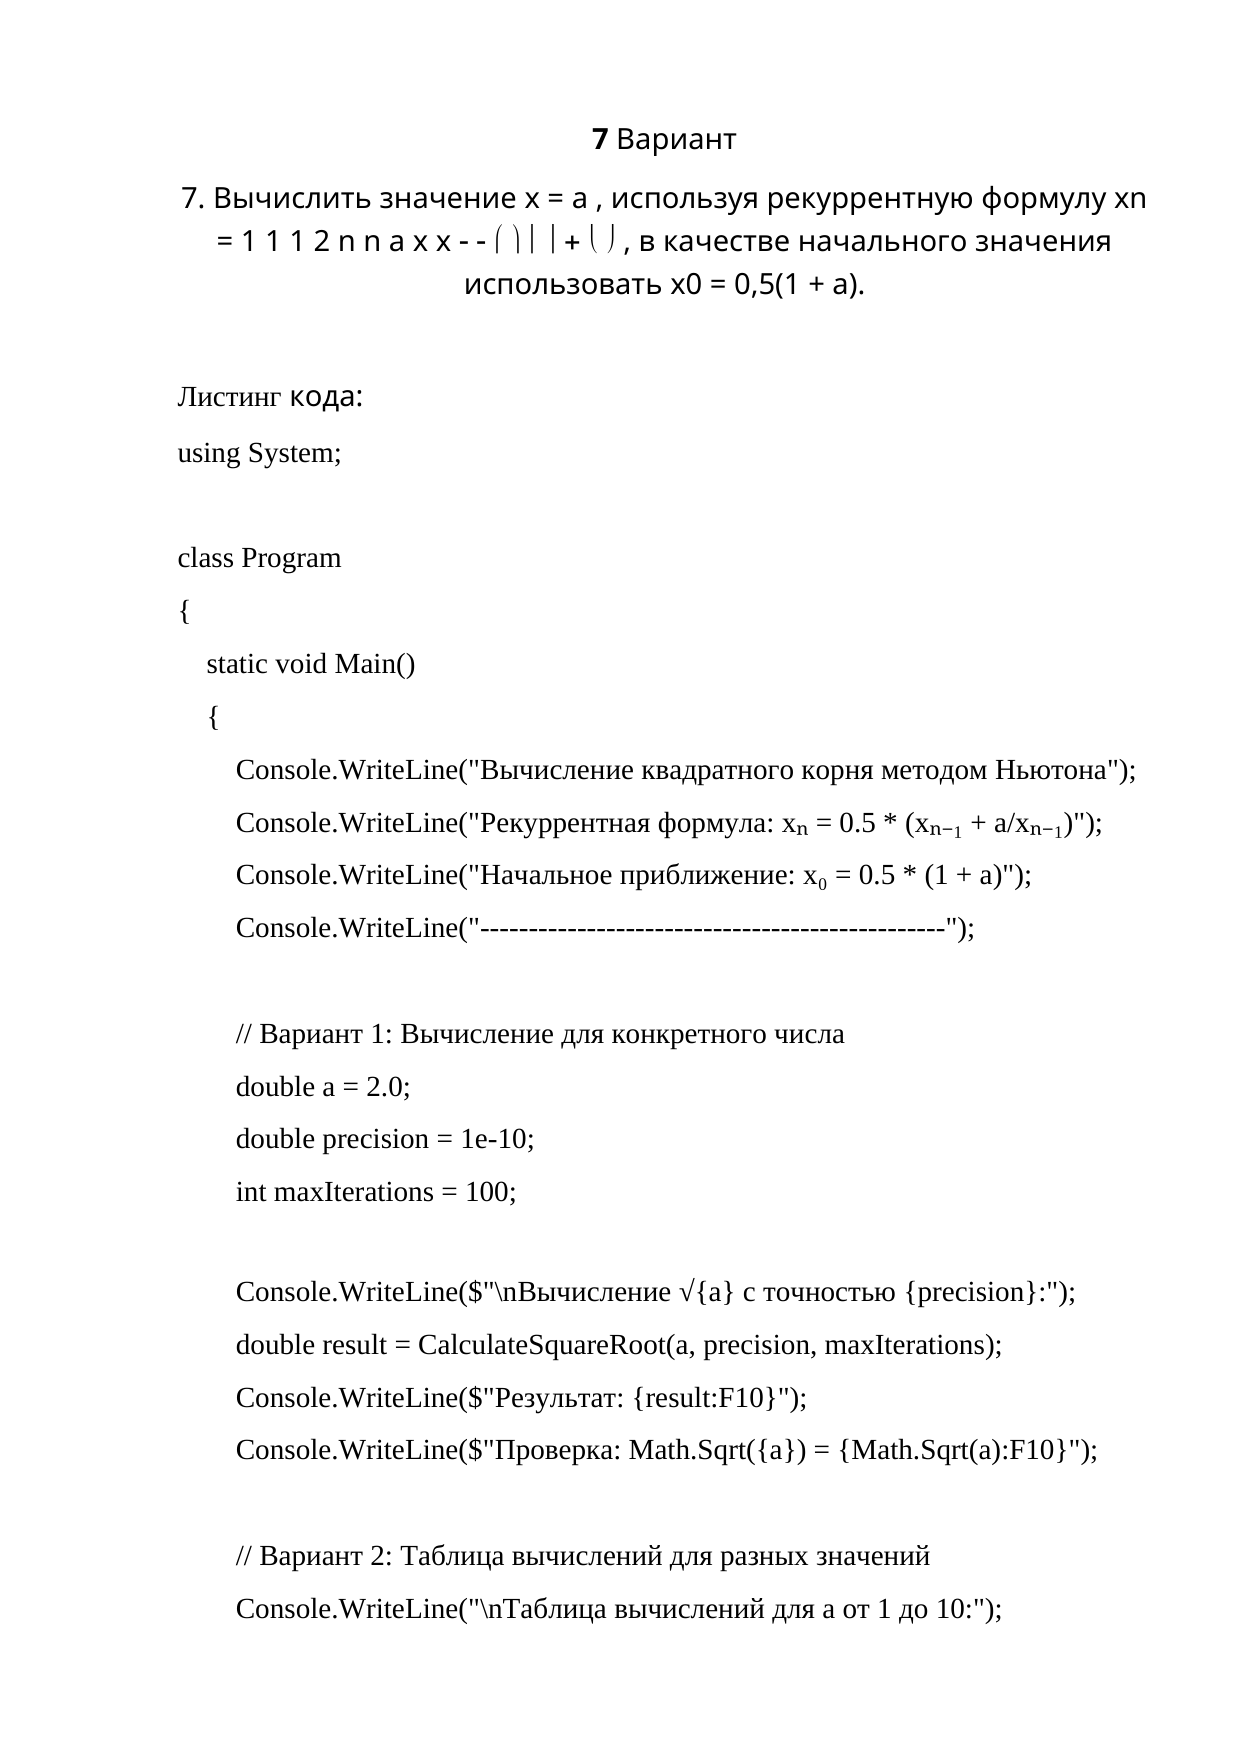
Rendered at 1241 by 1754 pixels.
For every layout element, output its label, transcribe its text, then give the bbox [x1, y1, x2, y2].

text { [177, 593, 1152, 627]
text // Вариант 2: Таблица вычислений для разных значений [177, 1538, 1152, 1572]
text double result = CalculateSquareRoot(a, precision, maxIterations); [177, 1327, 1152, 1360]
text Console.WriteLine($"Результат: {result:F10}"); [177, 1380, 1152, 1413]
text Console.WriteLine($"\nВычисление √{a} с точностью {precision}:"); [177, 1274, 1152, 1308]
text Console.WriteLine("Начальное приближение: x₀ = 0.5 * (1 + a)"); [177, 857, 1152, 891]
text Листинг кода: [177, 376, 1152, 415]
text 7 Вариант [177, 118, 1152, 158]
text int maxIterations = 100; [177, 1174, 1152, 1208]
text Console.WriteLine($"Проверка: Math.Sqrt({a}) = {Math.Sqrt(a):F10}"); [177, 1432, 1152, 1466]
text using System; [177, 435, 1152, 468]
text { [177, 699, 1152, 733]
text Console.WriteLine("Вычисление квадратного корня методом Ньютона"); [177, 752, 1152, 785]
text Console.WriteLine("Рекуррентная формула: xₙ = 0.5 * (xₙ₋₁ + a/xₙ₋₁)"); [177, 805, 1152, 838]
text Console.WriteLine("\nТаблица вычислений для a от 1 до 10:"); [177, 1591, 1152, 1624]
text // Вариант 1: Вычисление для конкретного числа [177, 1016, 1152, 1049]
text double a = 2.0; [177, 1069, 1152, 1102]
text static void Main() [177, 646, 1152, 680]
text double precision = 1e-10; [177, 1122, 1152, 1155]
text class Program [177, 541, 1152, 574]
text 7. Вычислить значение x = a , используя рекуррентную формулу xn = 1 1 1 2 n n a x x , в качестве начального значения использовать x0 = 0,5(1 + a). [177, 178, 1152, 303]
text Console.WriteLine("------------------------------------------------"); [177, 910, 1152, 944]
